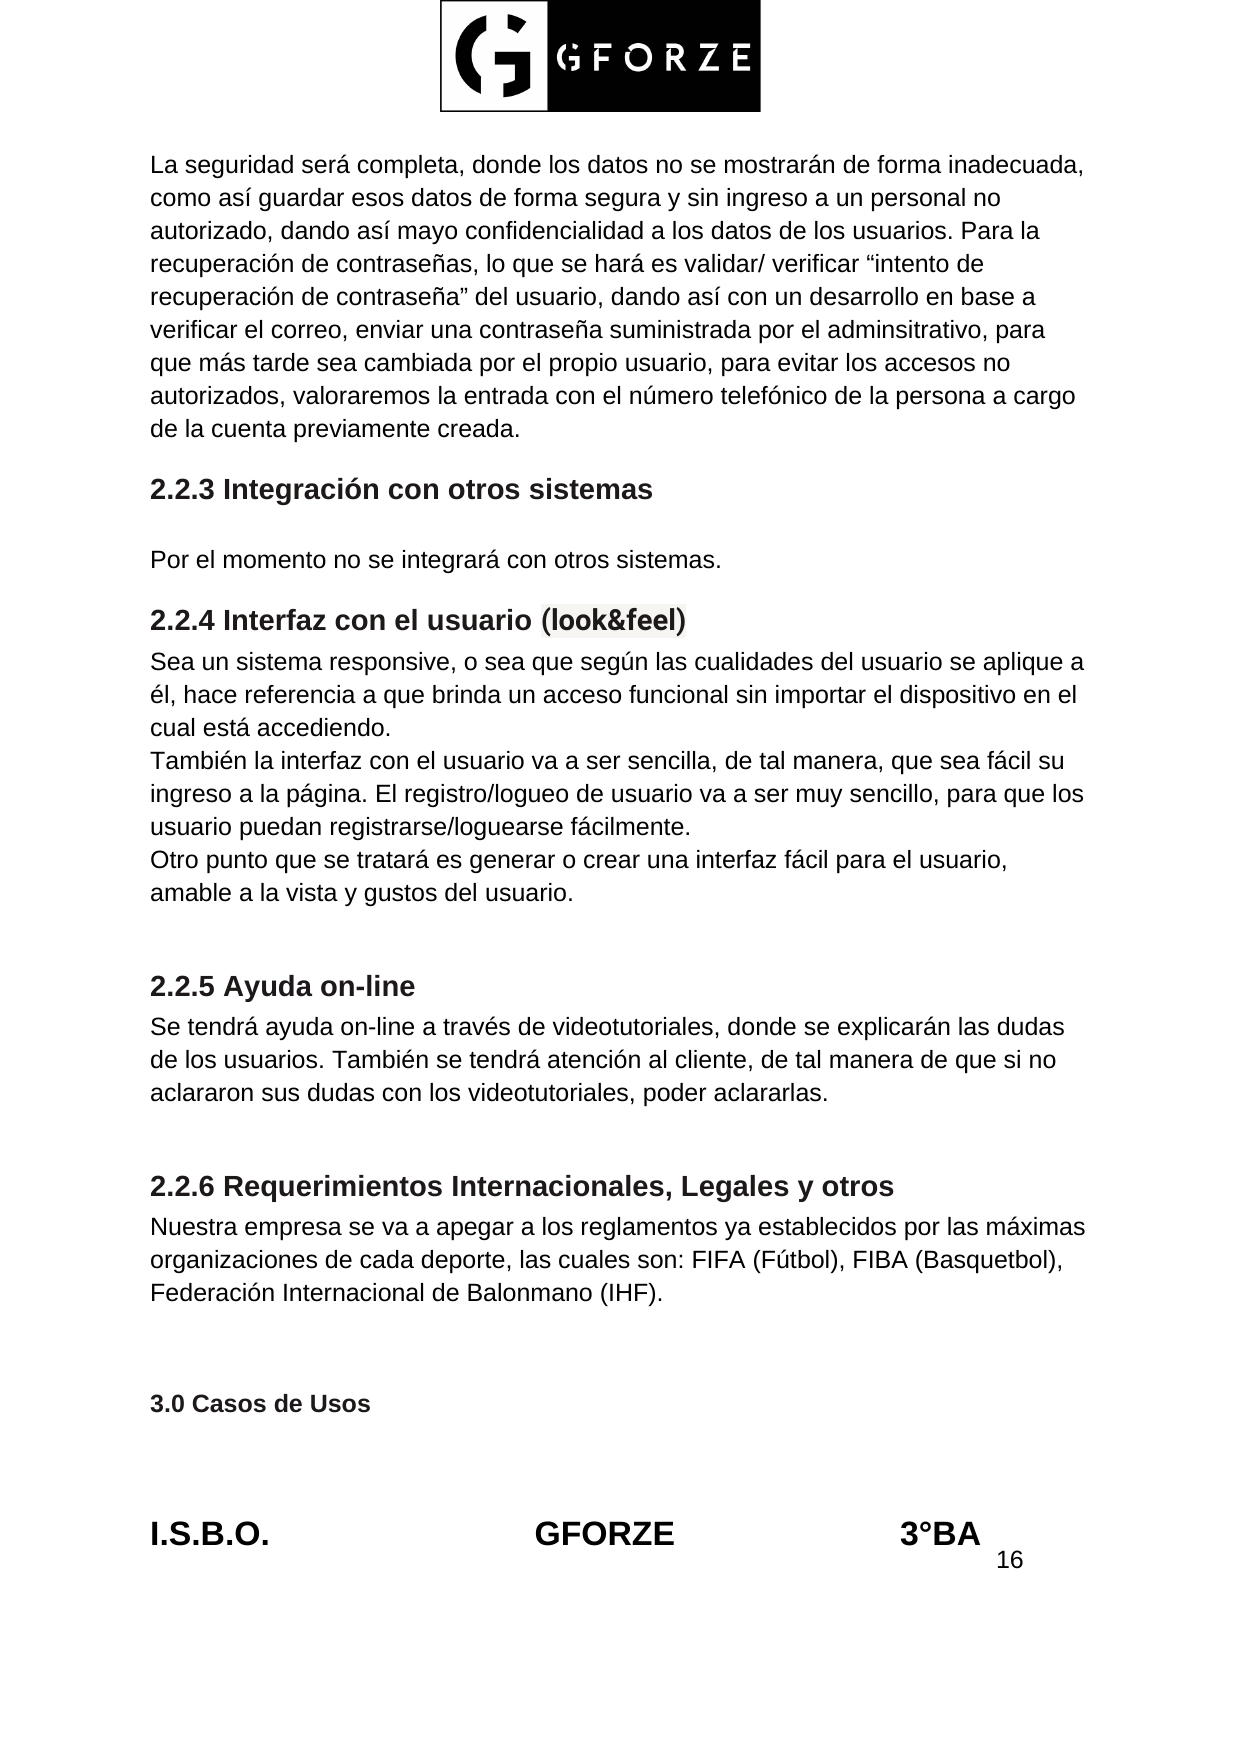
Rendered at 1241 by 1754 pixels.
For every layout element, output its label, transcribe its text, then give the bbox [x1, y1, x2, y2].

text Sea un sistema responsive, o sea que según las cualidades del usuario se aplique a él, hace referencia a que brinda un acceso funcional sin importar el dispositivo en el cual está accediendo. [150, 647, 1090, 742]
subtitle 3.0 Casos de Usos [150, 1389, 1090, 1418]
text Nuestra empresa se va a apegar a los reglamentos ya establecidos por las máximas organizaciones de cada deporte, las cuales son: FIFA (Fútbol), FIBA (Basquetbol), Federación Internacional de Balonmano (IHF). [150, 1212, 1090, 1306]
text Por el momento no se integrará con otros sistemas. [150, 545, 1090, 574]
subtitle 2.2.5 Ayuda on-line [150, 969, 1090, 1003]
text La seguridad será completa, donde los datos no se mostrarán de forma inadecuada, como así guardar esos datos de forma segura y sin ingreso a un personal no autorizado, dando así mayo confidencialidad a los datos de los usuarios. Para la recuperación de contraseñas, lo que se hará es validar/ verificar “intento de recuperación de contraseña” del usuario, dando así con un desarrollo en base a verificar el correo, enviar una contraseña suministrada por el adminsitrativo, para que más tarde sea cambiada por el propio usuario, para evitar los accesos no autorizados, valoraremos la entrada con el número telefónico de la persona a cargo de la cuenta previamente creada. [150, 150, 1090, 443]
text Otro punto que se tratará es generar o crear una interfaz fácil para el usuario, amable a la vista y gustos del usuario. [150, 845, 1090, 907]
subtitle 2.2.3 Integración con otros sistemas [150, 472, 1090, 506]
subtitle 2.2.4 Interfaz con el usuario (look&feel) [150, 603, 1090, 638]
subtitle 2.2.6 Requerimientos Internacionales, Legales y otros [150, 1169, 1090, 1202]
picture [440, 0, 761, 112]
text También la interfaz con el usuario va a ser sencilla, de tal manera, que sea fácil su ingreso a la página. El registro/logueo de usuario va a ser muy sencillo, para que los usuario puedan registrarse/loguearse fácilmente. [150, 746, 1090, 841]
text Se tendrá ayuda on-line a través de videotutoriales, donde se explicarán las dudas de los usuarios. También se tendrá atención al cliente, de tal manera de que si no aclararon sus dudas con los videotutoriales, poder aclararlas. [150, 1012, 1090, 1107]
